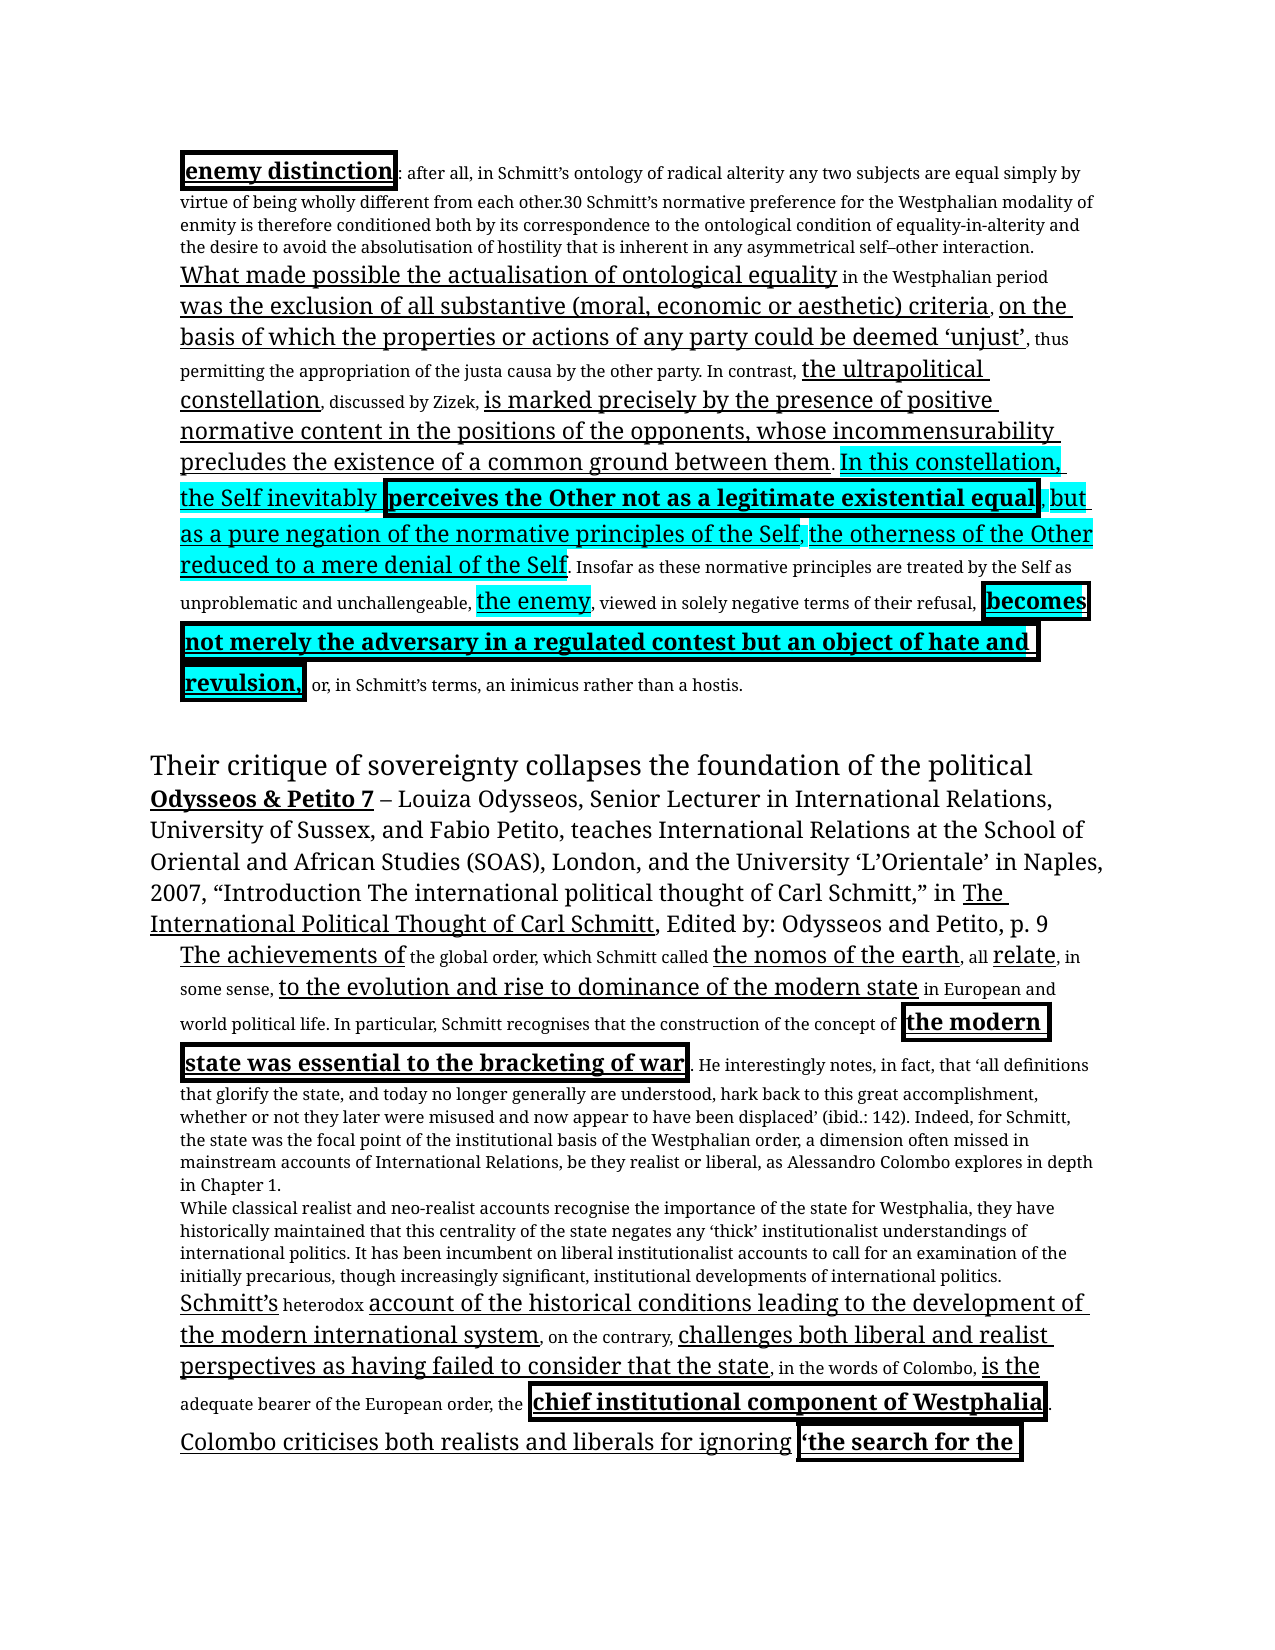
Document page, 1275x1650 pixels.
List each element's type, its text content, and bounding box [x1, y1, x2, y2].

text What made possible the actualisation of ontological equality in the Westphalian period was the exclusion of all substantive (moral, economic or aesthetic) criteria, on the basis of which the properties or actions of any party could be deemed ‘unjust’, thus permitting the appropriation of the justa causa by the other party. In contrast, the ultrapolitical constellation, discussed by Zizek, is marked precisely by the presence of positive normative content in the positions of the opponents, whose incommensurability precludes the existence of a common ground between them. In this constellation, the Self inevitably perceives the Other not as a legitimate existential equal, but as a pure negation of the normative principles of the Self, the otherness of the Other reduced to a mere denial of the Self. Insofar as these normative principles are treated by the Self as unproblematic and unchallengeable, the enemy, viewed in solely negative terms of their refusal, becomes not merely the adversary in a regulated contest but an object of hate and revulsion, or, in Schmitt’s terms, an inimicus rather than a hostis. [180, 259, 1095, 702]
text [180, 150, 1095, 259]
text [180, 1196, 1095, 1462]
text Odysseos & Petito 7 – Louiza Odysseos, Senior Lecturer in International Relations, University of Sussex, and Fabio Petito, teaches International Relations at the School of Oriental and African Studies (SOAS), London, and the University ‘L’Orientale’ in Naples, 2007, “Introduction The international political thought of Carl Schmitt,” in The International Political Thought of Carl Schmitt, Edited by: Odysseos and Petito, p. 9 [150, 783, 1125, 939]
text The achievements of the global order, which Schmitt called the nomos of the earth, all relate, in some sense, to the evolution and rise to dominance of the modern state in European and world political life. In particular, Schmitt recognises that the construction of the concept of the modern state was essential to the bracketing of war. He interestingly notes, in fact, that ‘all definitions that glorify the state, and today no longer generally are understood, hark back to this great accomplishment, whether or not they later were misused and now appear to have been displaced’ (ibid.: 142). Indeed, for Schmitt, the state was the focal point of the institutional basis of the Westphalian order, a dimension often missed in mainstream accounts of International Relations, be they realist or liberal, as Alessandro Colombo explores in depth in Chapter 1. [180, 939, 1095, 1196]
subtitle Their critique of sovereignty collapses the foundation of the political [150, 746, 1125, 783]
